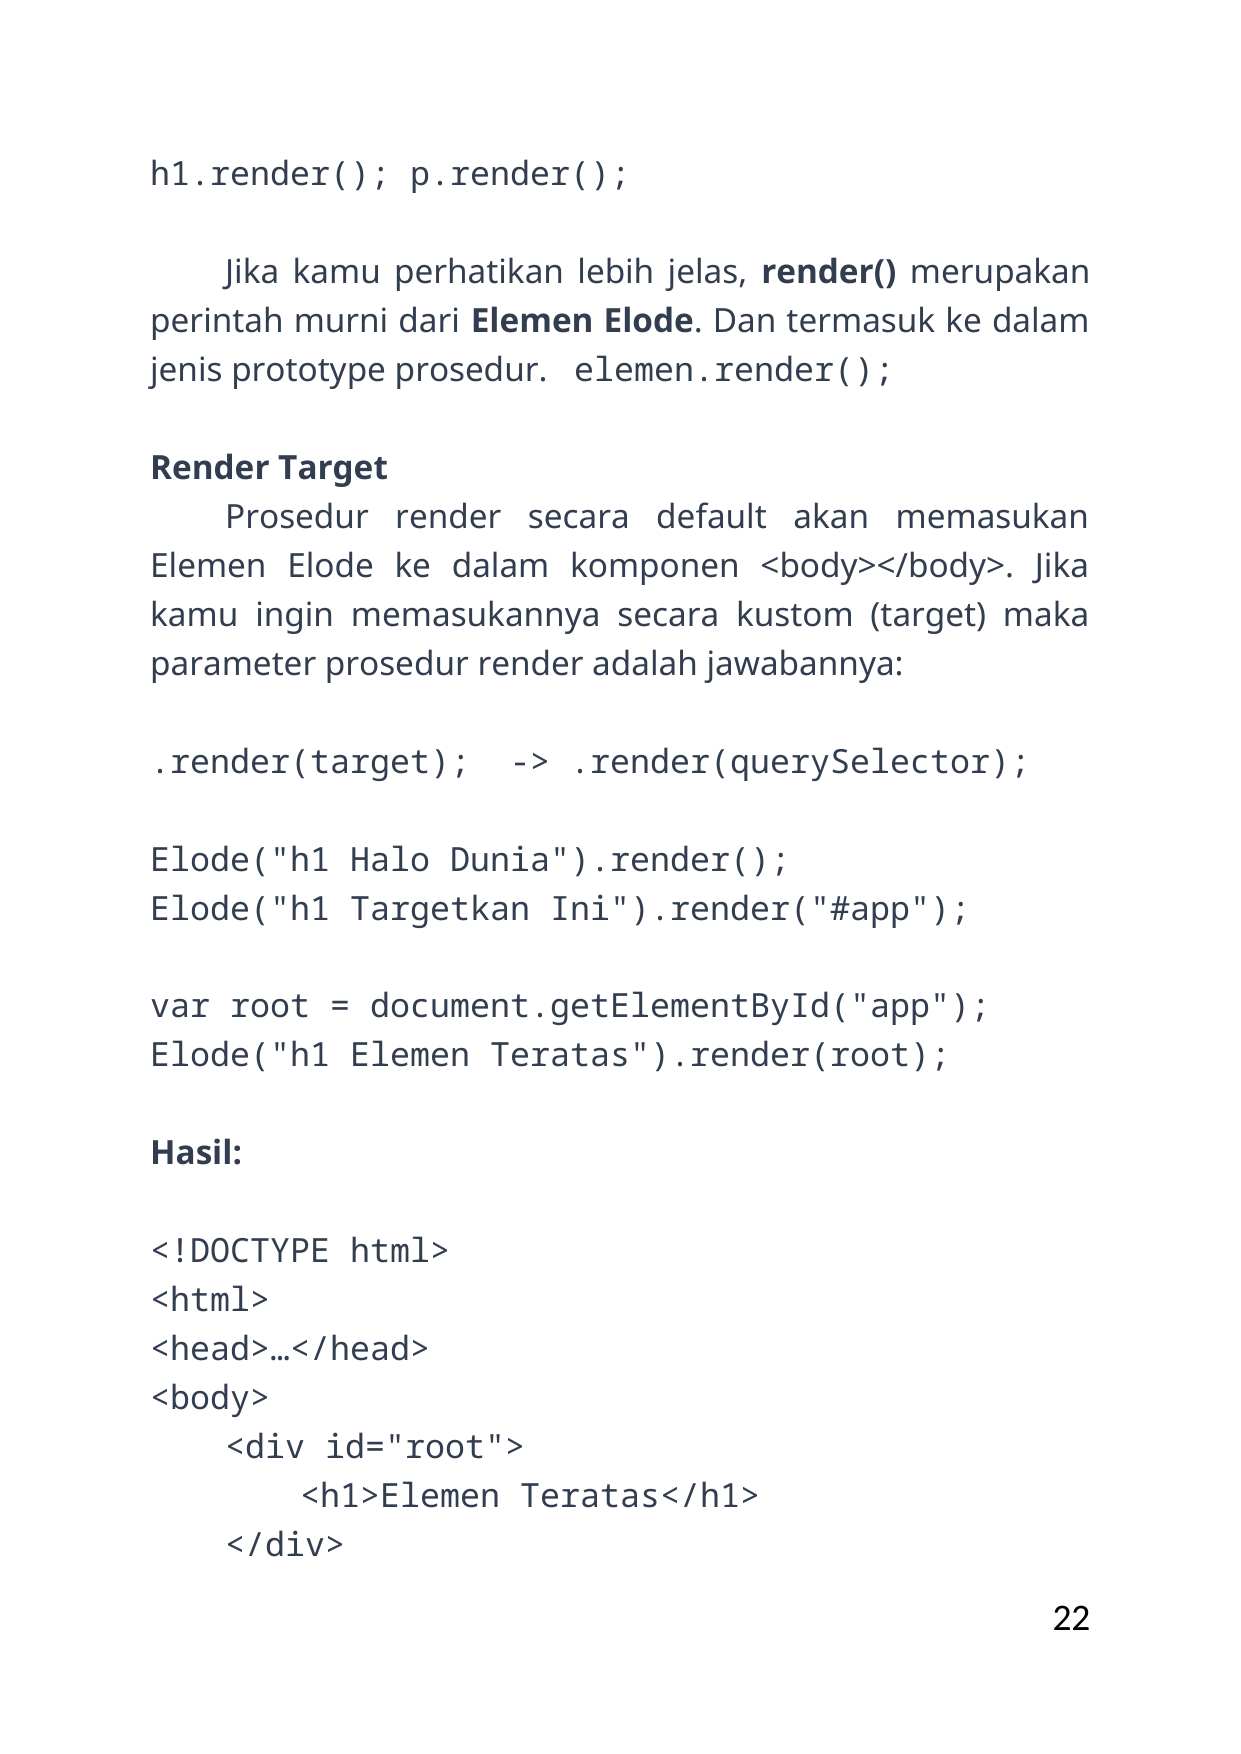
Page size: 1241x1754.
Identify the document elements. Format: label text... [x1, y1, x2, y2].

text .render(target); -> .render(querySelector); [150, 737, 1090, 783]
text Elode("h1 Elemen Teratas").render(root); [150, 1031, 1090, 1077]
text <html> [150, 1276, 1090, 1321]
text Hasil: [150, 1129, 1090, 1174]
text <h1>Elemen Teratas</h1> [225, 1472, 1090, 1517]
text Prosedur render secara default akan memasukan Elemen Elode ke dalam komponen <body></body>. Jika kamu ingin memasukannya secara kustom (target) maka parameter prosedur render adalah jawabannya: [150, 493, 1090, 685]
text h1.render(); p.render(); [150, 150, 1090, 195]
text var root = document.getElementById("app"); [150, 982, 1090, 1028]
text </div> [150, 1521, 1090, 1566]
text <div id="root"> [150, 1423, 1090, 1468]
text Render Target [150, 444, 1090, 489]
text <body> [150, 1374, 1090, 1419]
text <head>…</head> [150, 1325, 1090, 1370]
text Elode("h1 Halo Dunia").render(); [150, 835, 1090, 881]
text <!DOCTYPE html> [150, 1227, 1090, 1272]
text Jika kamu perhatikan lebih jelas, render() merupakan perintah murni dari Elemen Elode. Dan termasuk ke dalam jenis prototype prosedur. elemen.render(); [150, 248, 1090, 391]
text Elode("h1 Targetkan Ini").render("#app"); [150, 884, 1090, 930]
